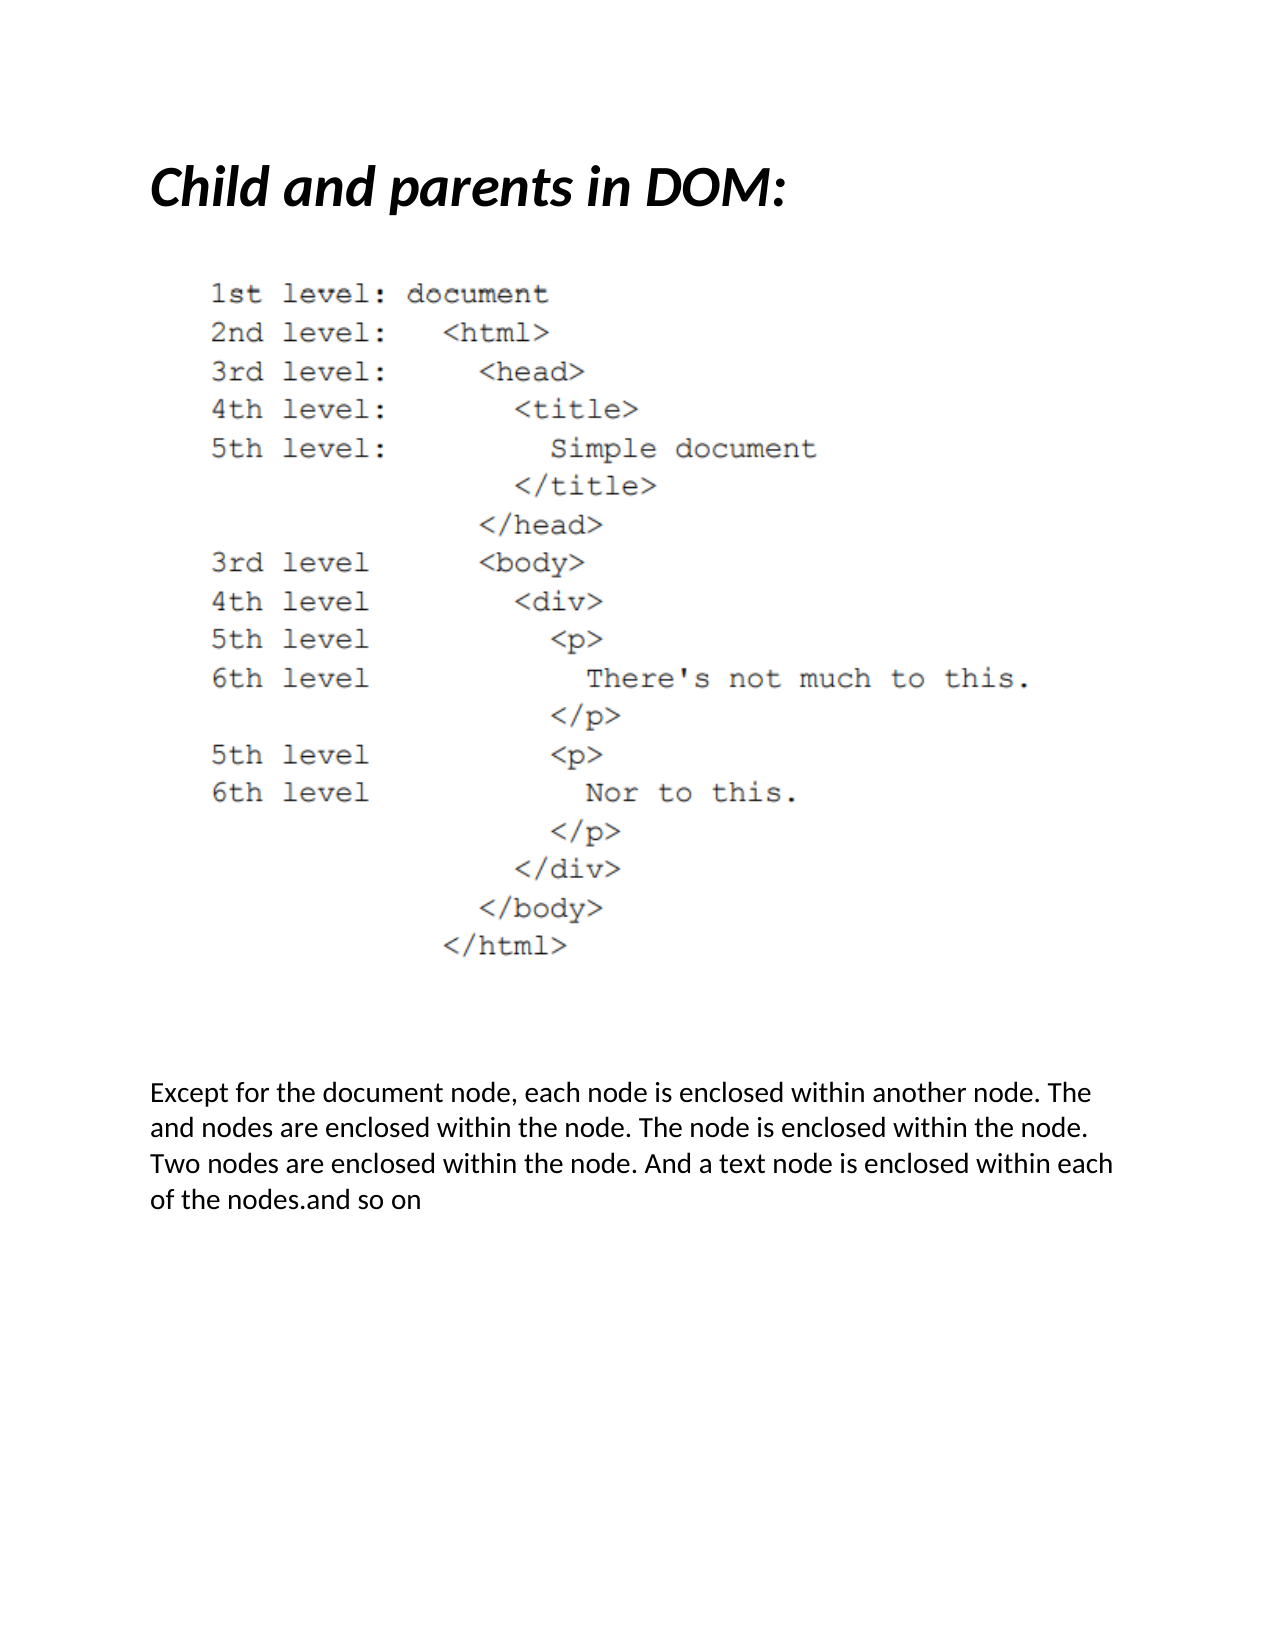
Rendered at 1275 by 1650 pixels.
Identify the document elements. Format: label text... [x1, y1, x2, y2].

picture [150, 243, 1100, 1000]
text Except for the document node, each node is enclosed within another node. The and nodes are enclosed within the node. The node is enclosed within the node. Two nodes are enclosed within the node. And a text node is enclosed within each of the nodes.and so on [150, 1074, 1125, 1216]
text Child and parents in DOM: [150, 150, 1125, 221]
